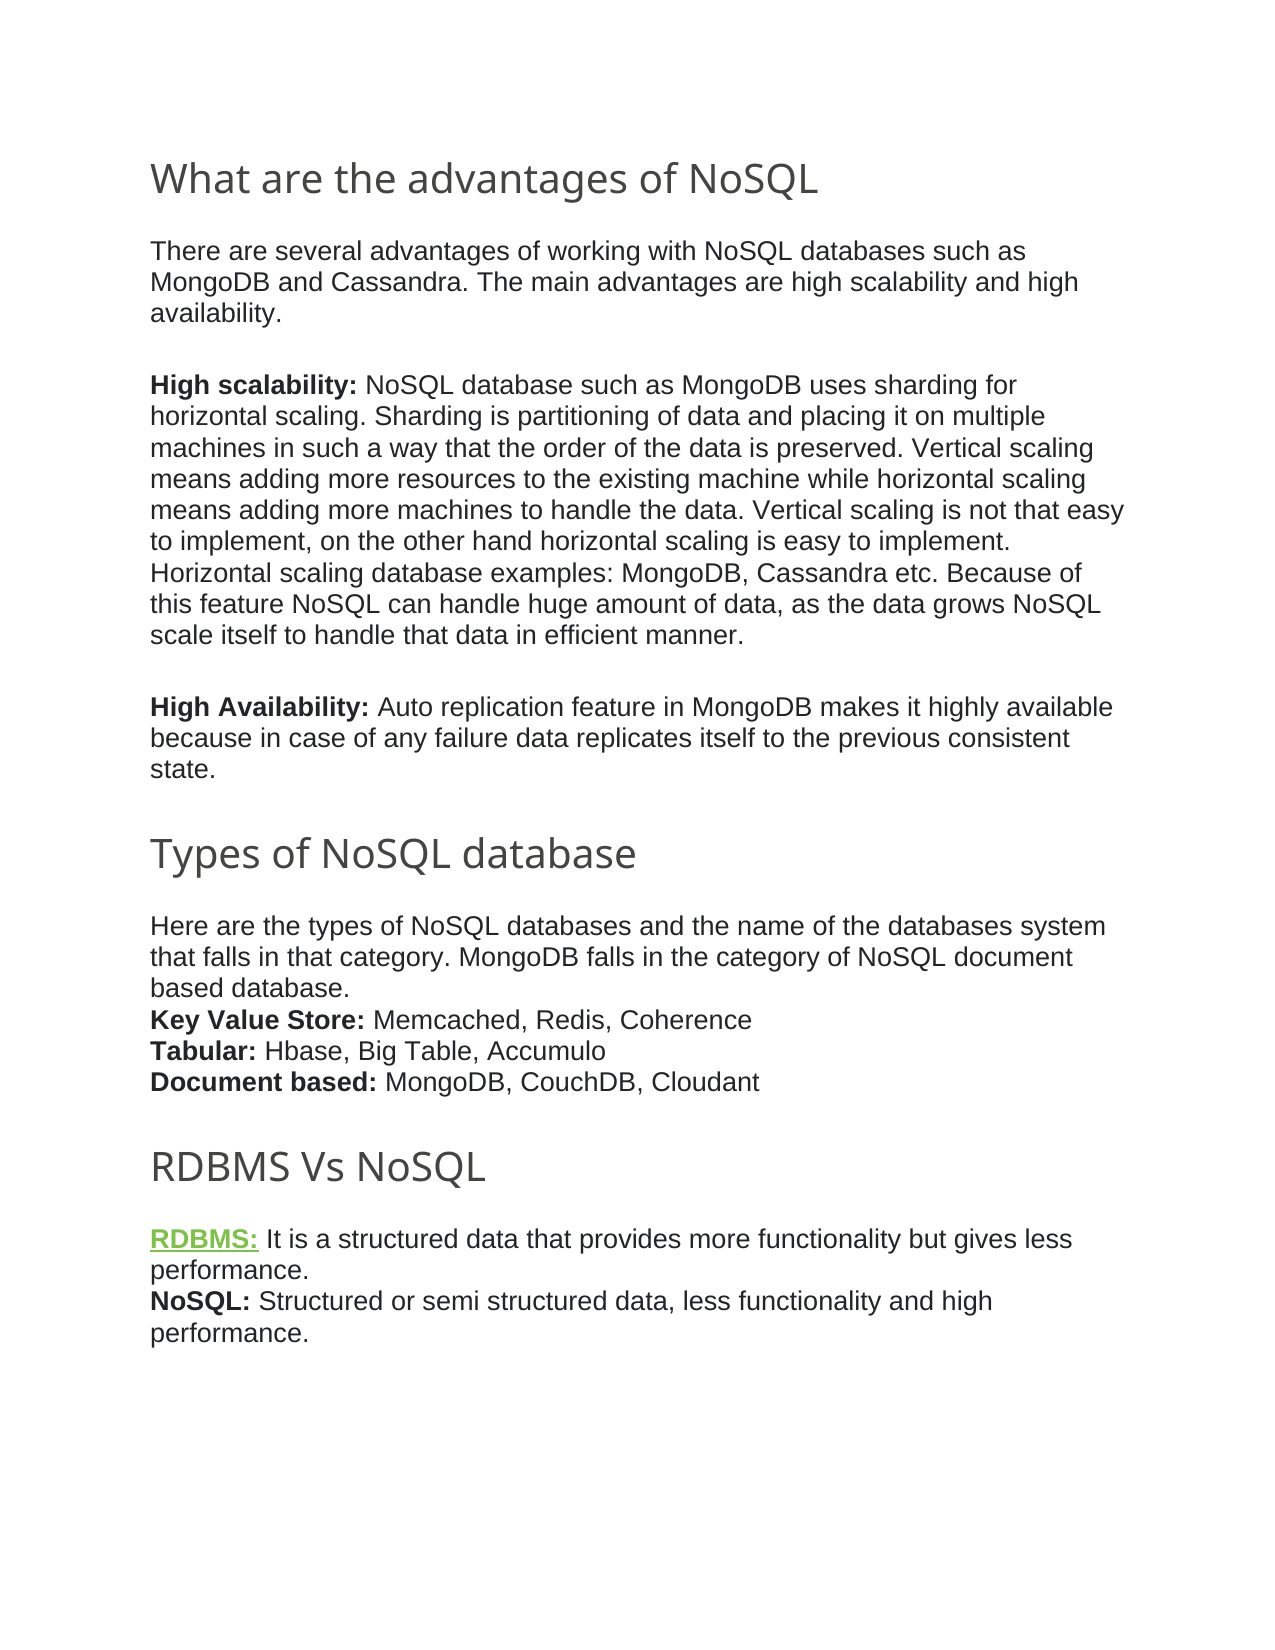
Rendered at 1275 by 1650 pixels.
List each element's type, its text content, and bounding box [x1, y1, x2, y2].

text There are several advantages of working with NoSQL databases such as MongoDB and Cassandra. The main advantages are high scalability and high availability. [150, 235, 1125, 328]
text Here are the types of NoSQL databases and the name of the databases system that falls in that category. MongoDB falls in the category of NoSQL document based database. Key Value Store: Memcached, Redis, Coherence Tabular: Hbase, Big Table, Accumulo Document based: MongoDB, CouchDB, Cloudant [150, 910, 1125, 1097]
text High scalability: NoSQL database such as MongoDB uses sharding for horizontal scaling. Sharding is partitioning of data and placing it on multiple machines in such a way that the order of the data is preserved. Vertical scaling means adding more resources to the existing machine while horizontal scaling means adding more machines to handle the data. Vertical scaling is not that easy to implement, on the other hand horizontal scaling is easy to implement. Horizontal scaling database examples: MongoDB, Cassandra etc. Because of this feature NoSQL can handle huge amount of data, as the data grows NoSQL scale itself to handle that data in efficient manner. [150, 369, 1125, 650]
subtitle Types of NoSQL database [150, 825, 1125, 881]
subtitle What are the advantages of NoSQL [150, 150, 1125, 205]
subtitle RDBMS Vs NoSQL [150, 1138, 1125, 1193]
text RDBMS: It is a structured data that provides more functionality but gives less performance. NoSQL: Structured or semi structured data, less functionality and high performance. [150, 1223, 1125, 1348]
text High Availability: Auto replication feature in MongoDB makes it highly available because in case of any failure data replicates itself to the previous consistent state. [150, 691, 1125, 785]
